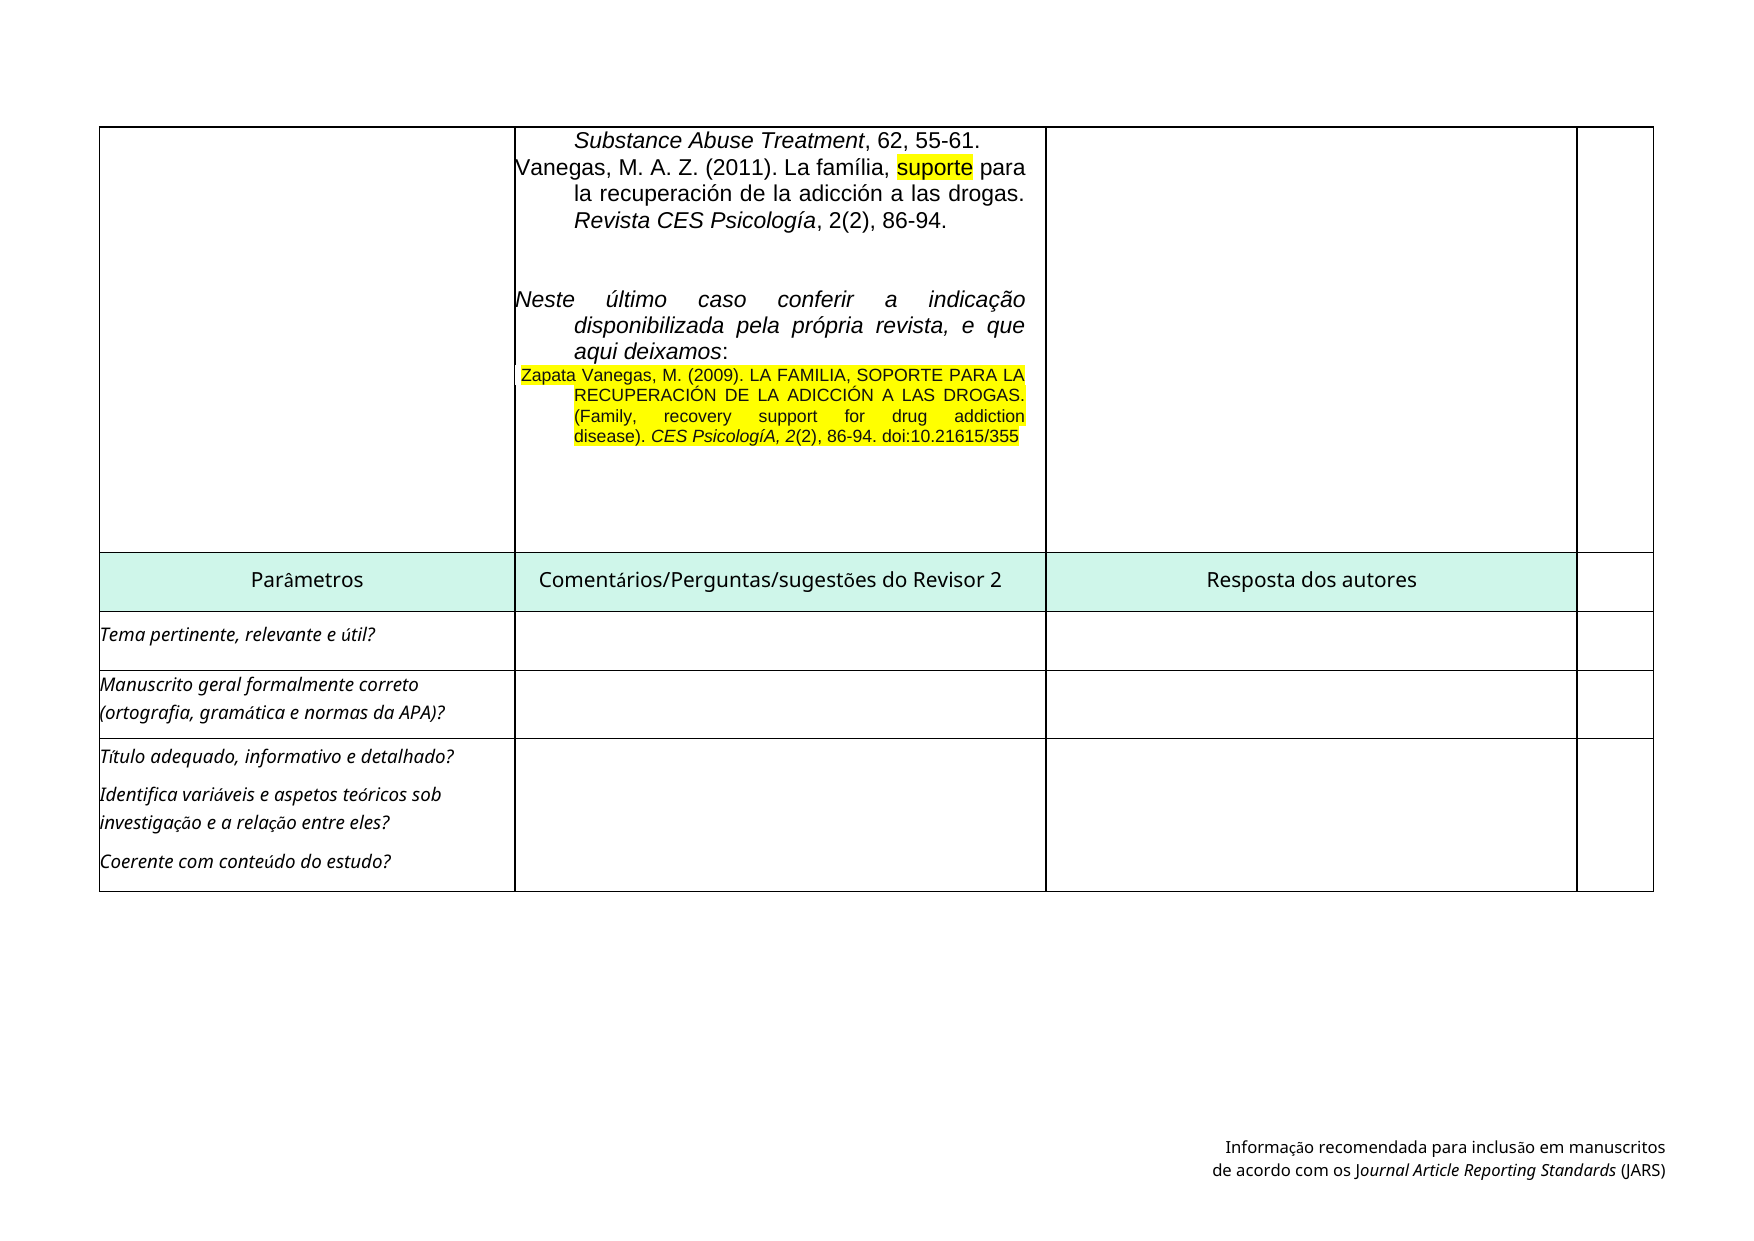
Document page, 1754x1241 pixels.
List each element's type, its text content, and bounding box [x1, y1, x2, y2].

table_cell [516, 671, 1025, 737]
table_cell [1025, 671, 1045, 737]
table_cell [1047, 671, 1576, 737]
table_cell [1025, 612, 1045, 670]
table_cell Título adequado, informativo e detalhado? Identifica variáveis e aspetos teóricos sob investigação e a relação entre eles? Coerente com conteúdo do estudo? [100, 739, 514, 891]
table_cell [516, 739, 1025, 891]
table_cell [1025, 739, 1045, 891]
table_cell Comentários/Perguntas/sugestões do Revisor 2 [516, 553, 1025, 611]
table_cell [1047, 739, 1576, 891]
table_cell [100, 128, 514, 552]
table_cell [1578, 128, 1653, 552]
table_cell [1047, 128, 1576, 552]
table_cell [1025, 128, 1045, 552]
table_cell [1047, 612, 1576, 670]
table_cell [1578, 739, 1653, 891]
table_cell [516, 612, 1025, 670]
table_cell Tema pertinente, relevante e útil? [100, 612, 514, 670]
table_cell [1578, 612, 1653, 670]
table_cell [1578, 553, 1653, 611]
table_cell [516, 128, 1025, 365]
table_cell Resposta dos autores [1047, 553, 1576, 611]
table_cell Parâmetros [100, 553, 514, 611]
table_cell [1025, 553, 1045, 611]
table_cell Manuscrito geral formalmente correto (ortografia, gramática e normas da APA)? [100, 671, 514, 737]
table_cell [1578, 671, 1653, 737]
